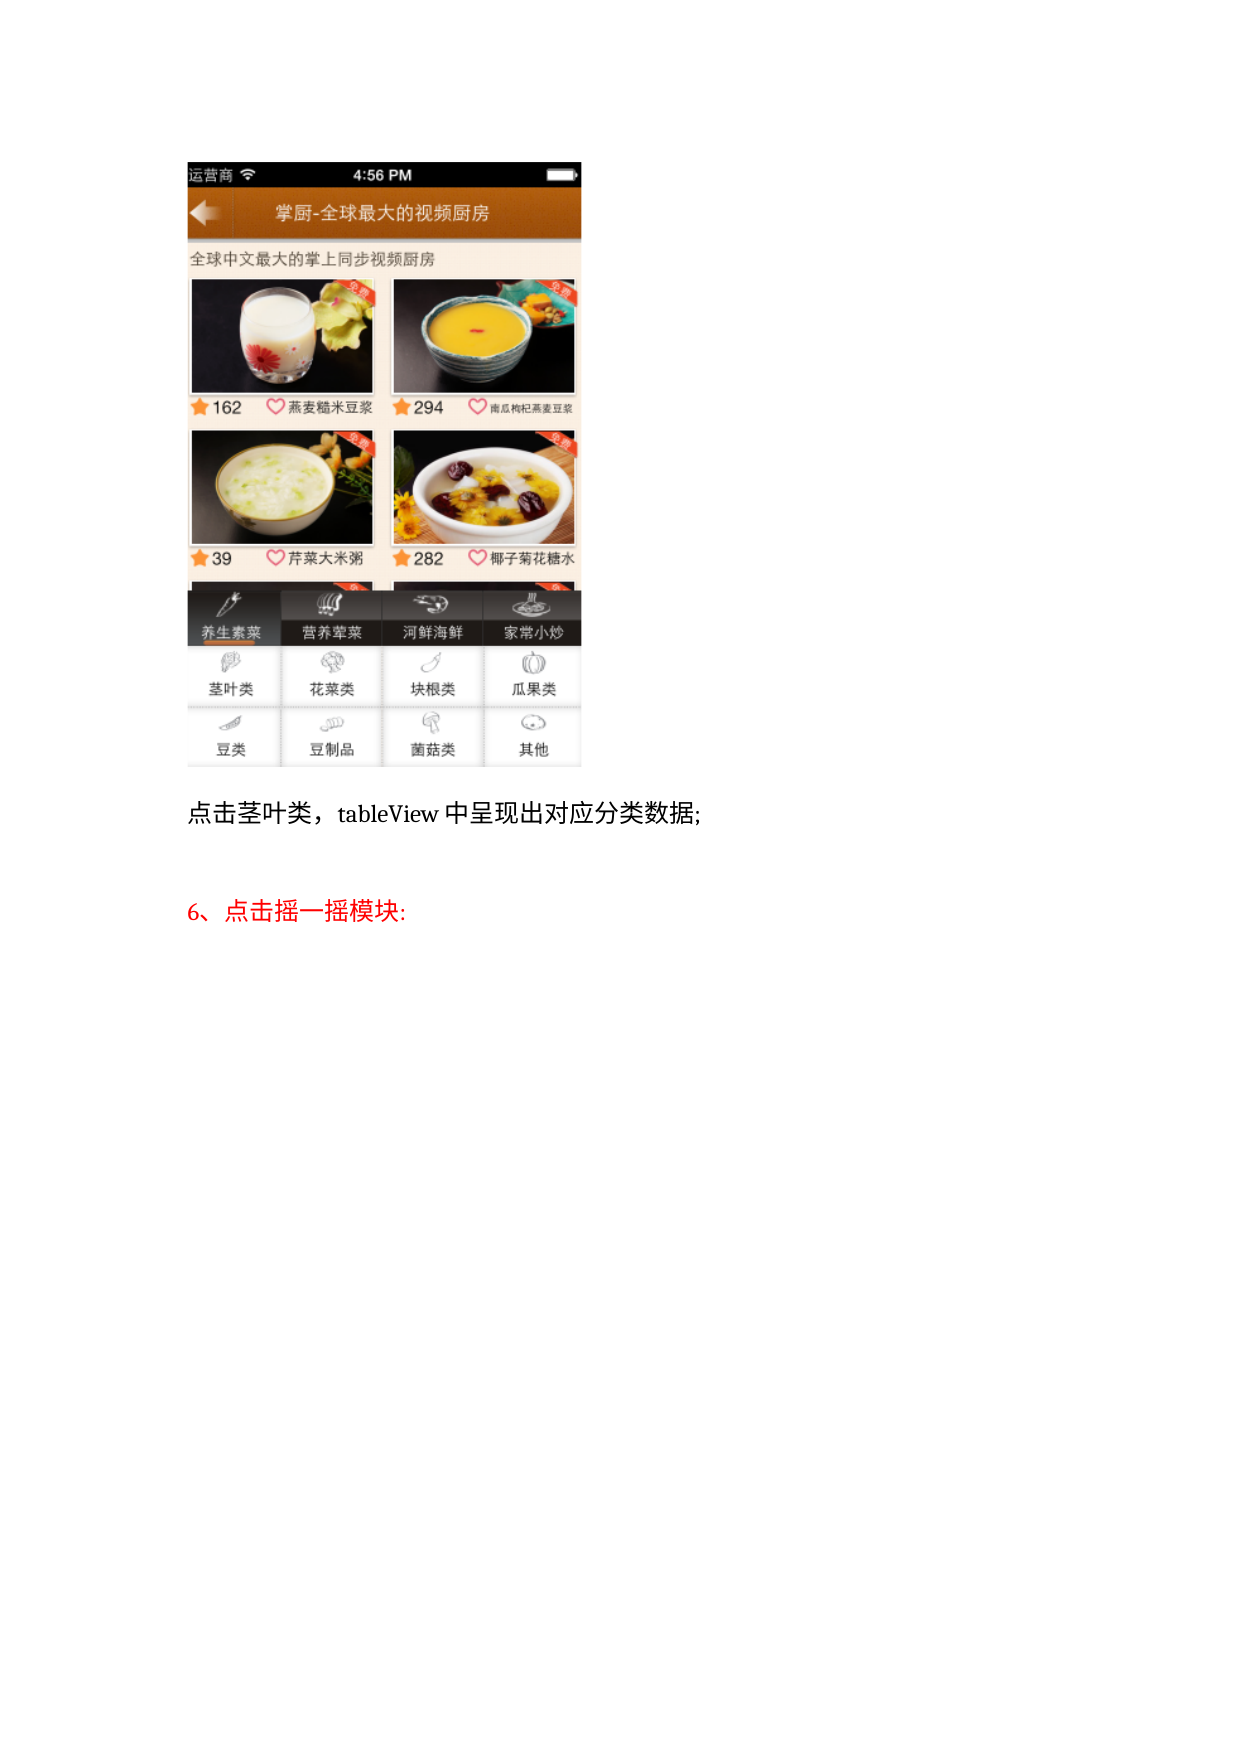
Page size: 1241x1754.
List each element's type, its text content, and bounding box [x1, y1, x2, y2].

picture [187, 162, 582, 767]
text 6、点击摇一摇模块: [187, 877, 1053, 942]
text 点击茎叶类，tableView中呈现出对应分类数据; [187, 779, 1053, 844]
